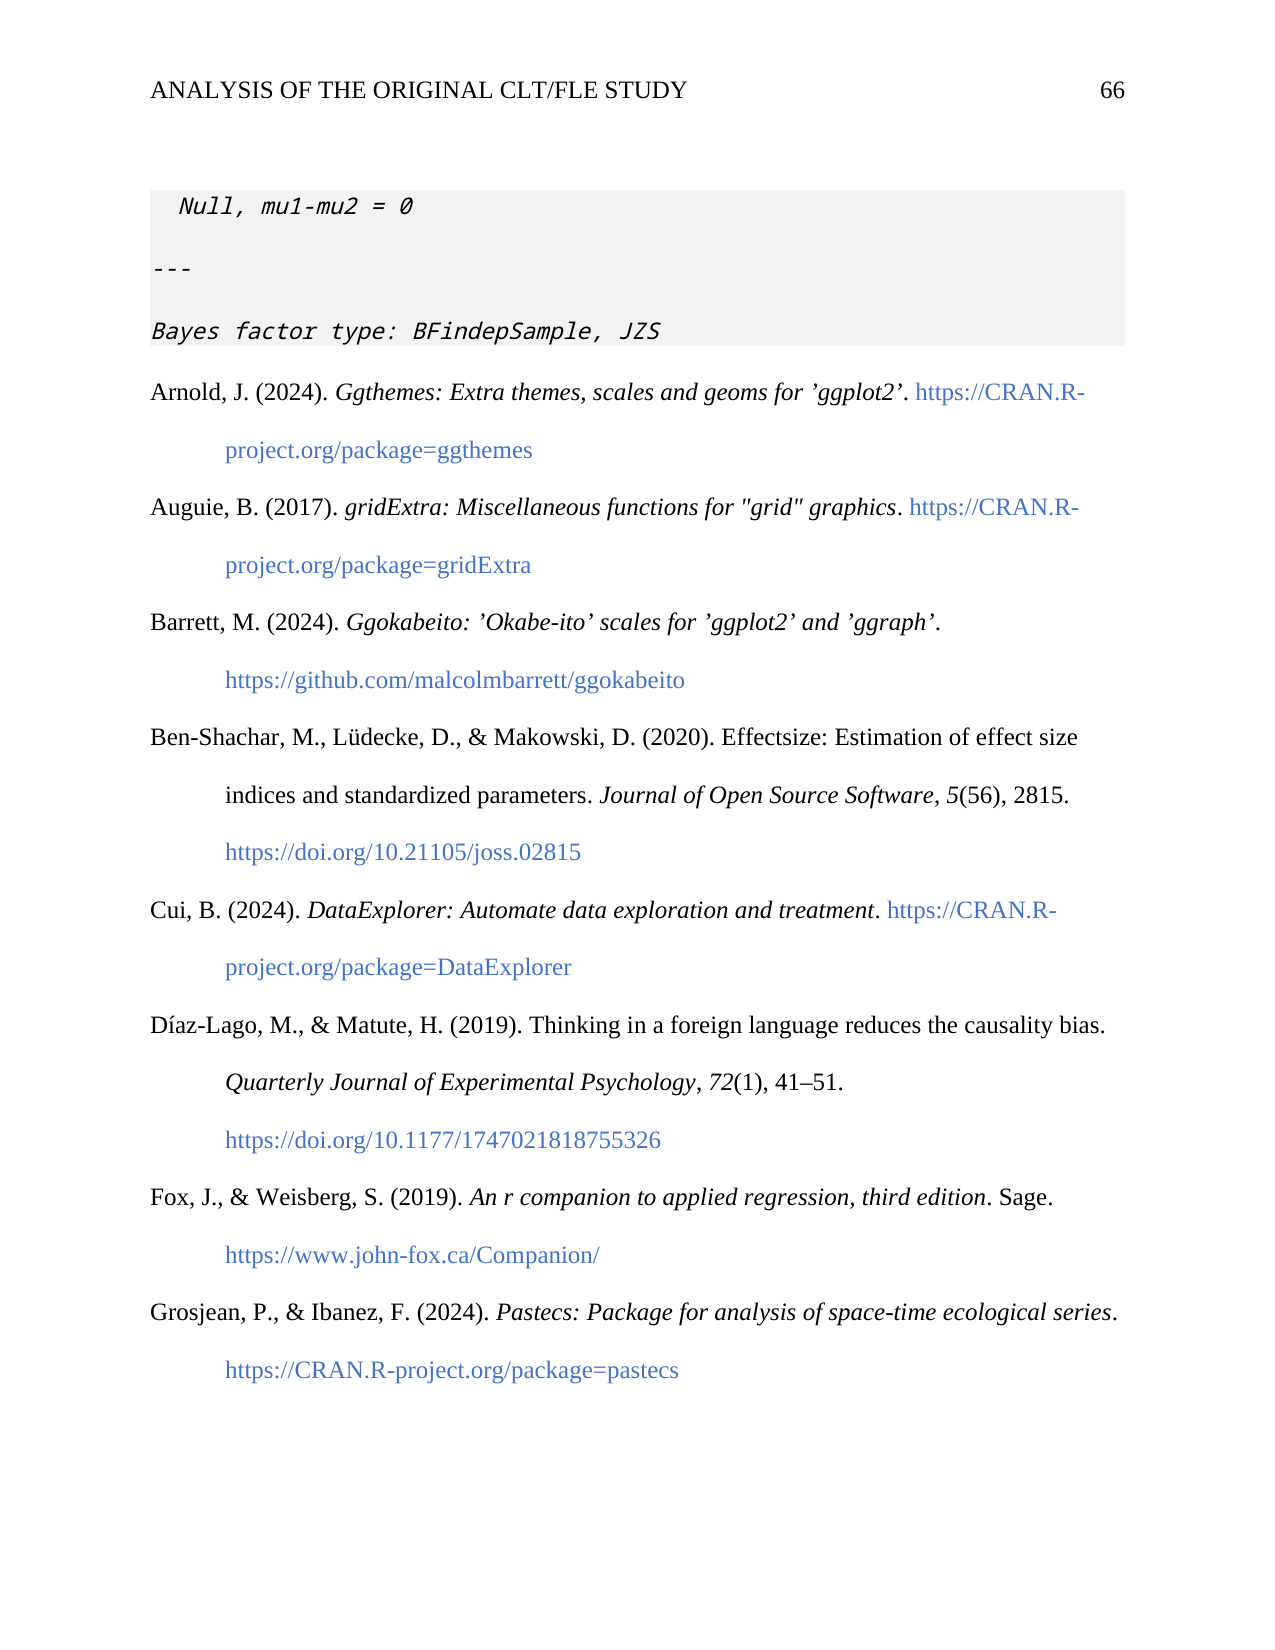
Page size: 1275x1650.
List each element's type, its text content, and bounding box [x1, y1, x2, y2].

text Arnold, J. (2024). Ggthemes: Extra themes, scales and geoms for ’ggplot2’. https://CRAN.R-project.org/package=ggthemes [150, 377, 1125, 464]
text Cui, B. (2024). DataExplorer: Automate data exploration and treatment. https://CRAN.R-project.org/package=DataExplorer [150, 895, 1125, 981]
text Fox, J., & Weisberg, S. (2019). An r companion to applied regression, third edition. Sage. https://www.john-fox.ca/Companion/ [150, 1182, 1125, 1269]
text Díaz-Lago, M., & Matute, H. (2019). Thinking in a foreign language reduces the causality bias. Quarterly Journal of Experimental Psychology, 72(1), 41–51. https://doi.org/10.1177/1747021818755326 [150, 1010, 1125, 1154]
text Auguie, B. (2017). gridExtra: Miscellaneous functions for "grid" graphics. https://CRAN.R-project.org/package=gridExtra [150, 492, 1125, 579]
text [150, 190, 1125, 346]
text Barrett, M. (2024). Ggokabeito: ’Okabe-ito’ scales for ’ggplot2’ and ’ggraph’. https://github.com/malcolmbarrett/ggokabeito [150, 607, 1125, 694]
text Grosjean, P., & Ibanez, F. (2024). Pastecs: Package for analysis of space-time ecological series. https://CRAN.R-project.org/package=pastecs [150, 1297, 1125, 1384]
text Ben-Shachar, M., Lüdecke, D., & Makowski, D. (2020). Effectsize: Estimation of effect size indices and standardized parameters. Journal of Open Source Software, 5(56), 2815. https://doi.org/10.21105/joss.02815 [150, 722, 1125, 866]
